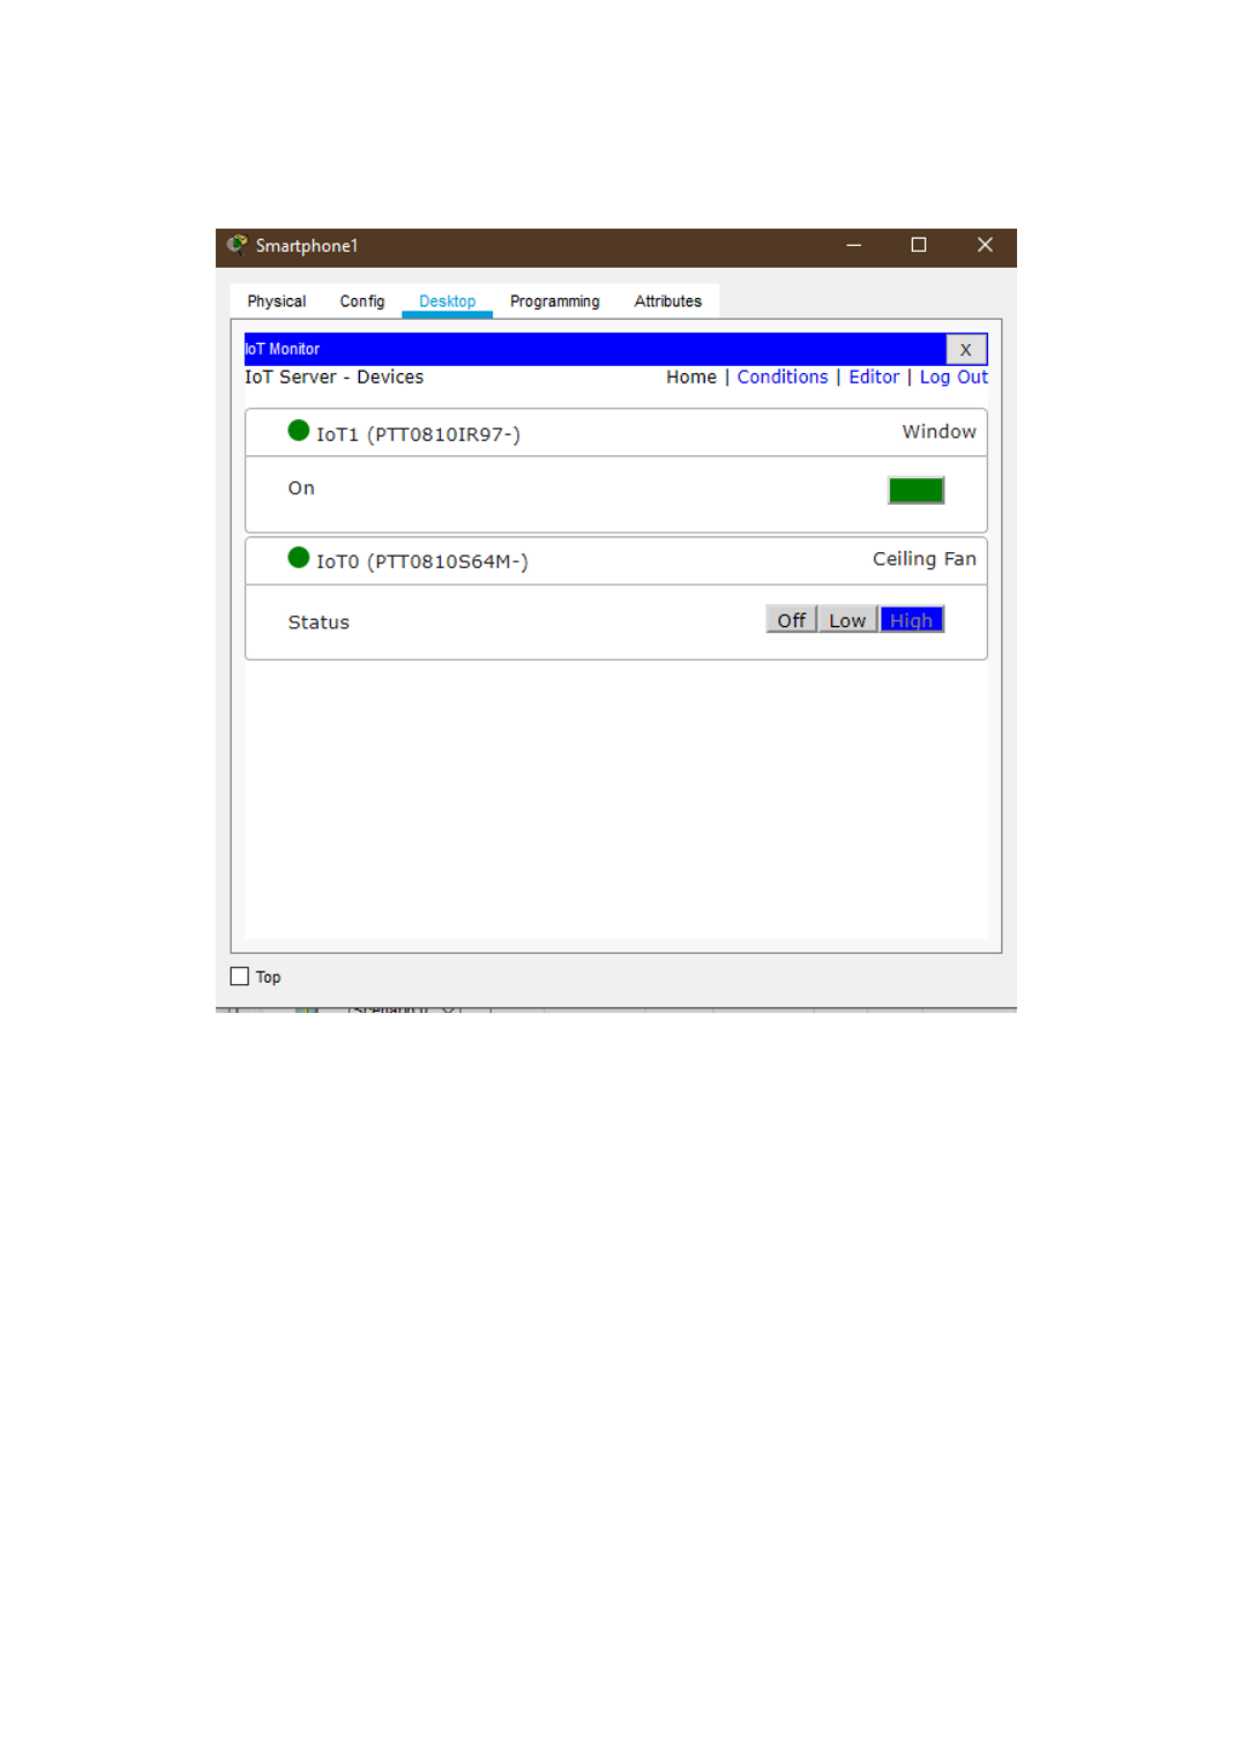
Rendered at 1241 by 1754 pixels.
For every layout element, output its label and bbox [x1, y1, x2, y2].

picture [150, 150, 1091, 1035]
